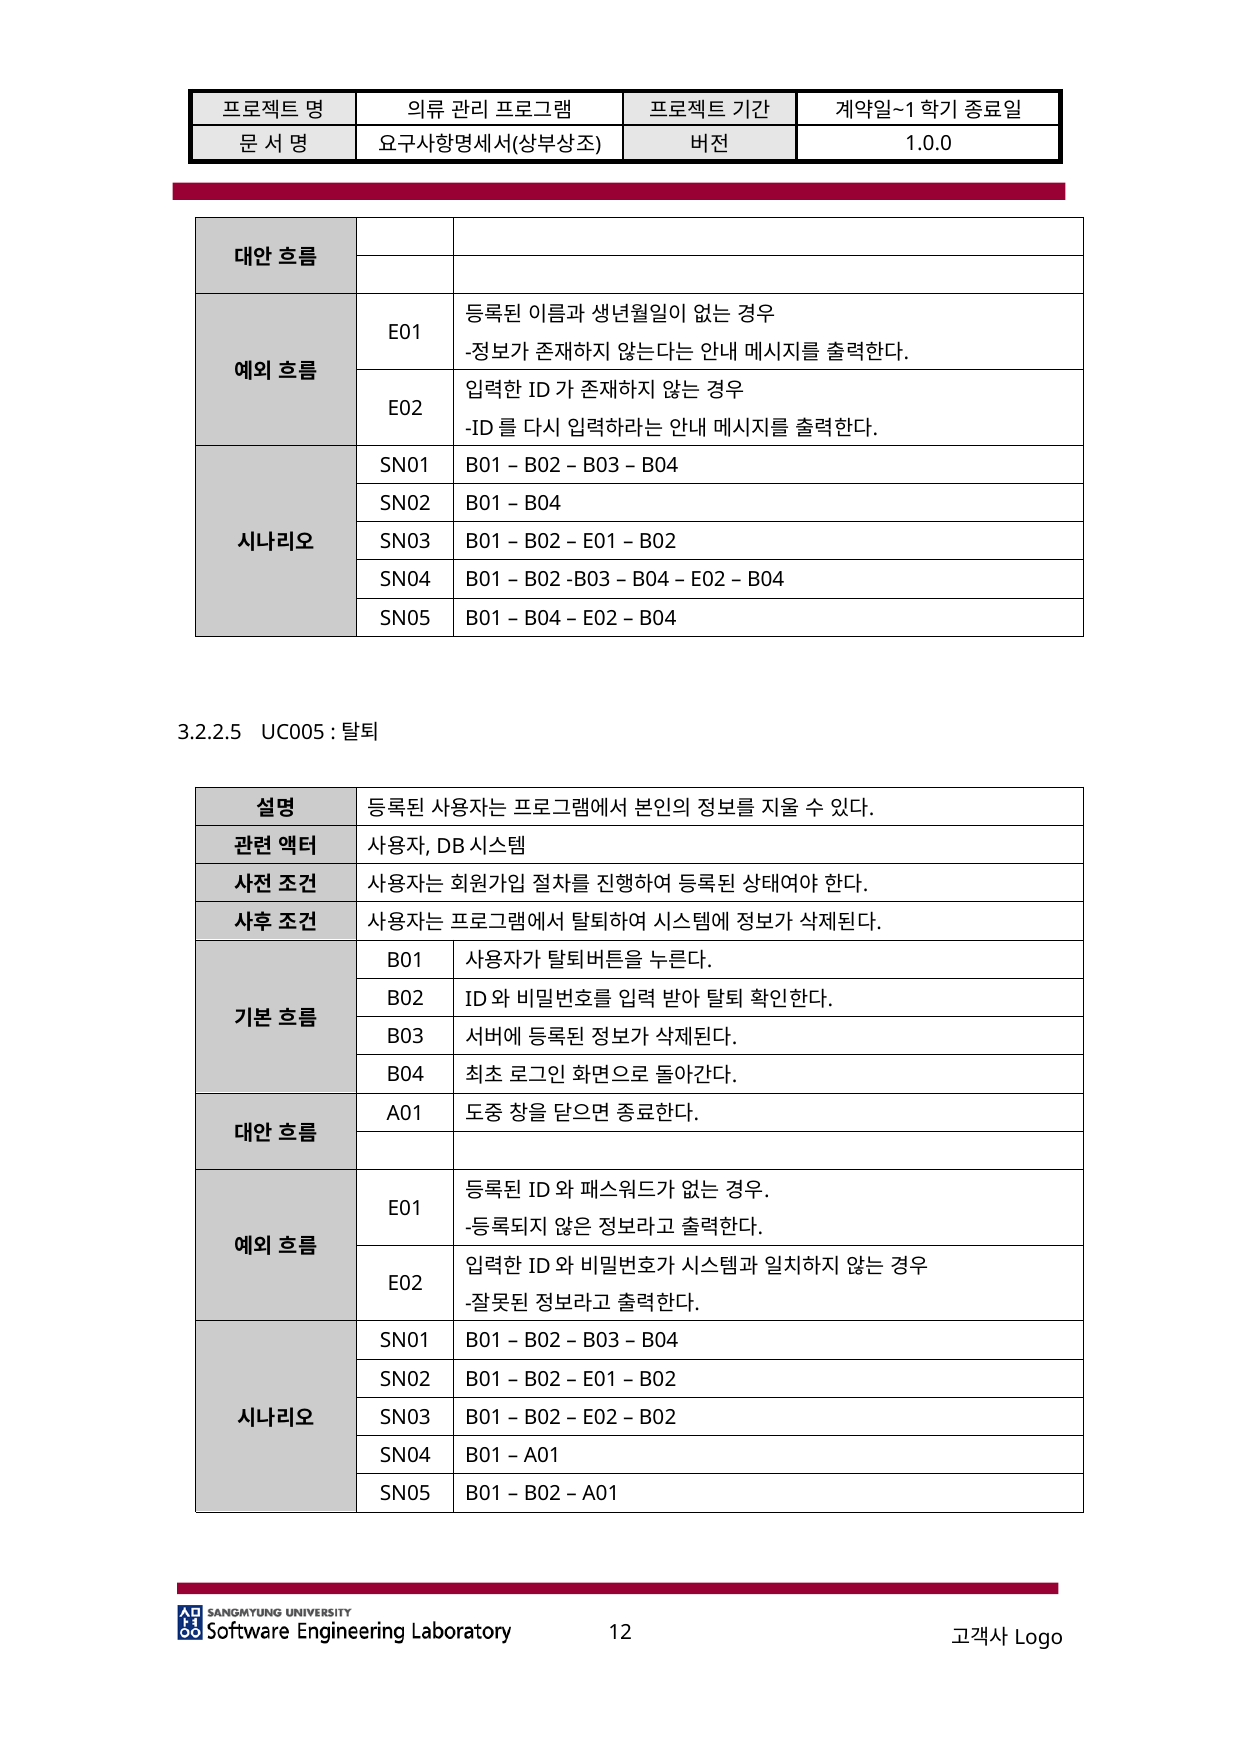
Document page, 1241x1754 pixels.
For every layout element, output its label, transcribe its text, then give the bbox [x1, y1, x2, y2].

table_cell [454, 256, 1083, 293]
table_cell E01 [357, 294, 453, 369]
table_cell SN01 [357, 446, 453, 483]
table_cell B01 – B04 – E02 – B04 [454, 599, 1083, 636]
table_cell 관련 액터 [196, 826, 356, 863]
table_cell [357, 1132, 453, 1169]
table_cell E01 [357, 1170, 453, 1244]
table_cell 시나리오 [196, 446, 356, 636]
table_cell SN05 [357, 1474, 453, 1511]
table_cell 대안 흐름 [196, 218, 356, 293]
table_cell SN03 [357, 1398, 453, 1435]
table_cell A01 [357, 1094, 453, 1131]
table_cell B01 – B04 [454, 484, 1083, 521]
table_cell E02 [357, 1246, 453, 1320]
table_cell 입력한 ID와 비밀번호가 시스템과 일치하지 않는 경우 -잘못된 정보라고 출력한다. [454, 1246, 1083, 1320]
table_cell SN01 [357, 1321, 453, 1358]
table_cell 최초 로그인 화면으로 돌아간다. [454, 1055, 1083, 1092]
table_header 설명 [196, 788, 356, 825]
table_cell 사용자가 탈퇴버튼을 누른다. [454, 941, 1083, 978]
table_cell B01 – B02 – E02 – B02 [454, 1398, 1083, 1435]
table_cell 등록된 ID와 패스워드가 없는 경우. -등록되지 않은 정보라고 출력한다. [454, 1170, 1083, 1244]
table_cell SN03 [357, 522, 453, 559]
table_cell 서버에 등록된 정보가 삭제된다. [454, 1017, 1083, 1054]
table_cell 도중 창을 닫으면 종료한다. [454, 1094, 1083, 1131]
table_cell [357, 218, 453, 255]
table_cell 입력한 ID가 존재하지 않는 경우 -ID를 다시 입력하라는 안내 메시지를 출력한다. [454, 370, 1083, 445]
table_cell SN02 [357, 484, 453, 521]
table_cell B01 – B02 – B03 – B04 [454, 446, 1083, 483]
table_cell 예외 흐름 [196, 294, 356, 445]
table_cell 사용자는 회원가입 절차를 진행하여 등록된 상태여야 한다. [357, 864, 1083, 901]
table_cell SN05 [357, 599, 453, 636]
subtitle UC005 : 탈퇴 [177, 712, 1063, 749]
table_cell 사용자, DB시스템 [357, 826, 1083, 863]
table_cell B01 – B02 – E01 – B02 [454, 522, 1083, 559]
table_cell 사용자는 프로그램에서 탈퇴하여 시스템에 정보가 삭제된다. [357, 902, 1083, 939]
table_cell SN02 [357, 1360, 453, 1397]
table_cell B01 [357, 941, 453, 978]
table_cell 등록된 이름과 생년월일이 없는 경우 -정보가 존재하지 않는다는 안내 메시지를 출력한다. [454, 294, 1083, 369]
table_cell B02 [357, 979, 453, 1016]
table_cell 시나리오 [196, 1321, 356, 1511]
table_cell B01 – B02 – B03 – B04 [454, 1321, 1083, 1358]
table_cell [454, 1132, 1083, 1169]
table_cell B01 – A01 [454, 1436, 1083, 1473]
table_cell 기본 흐름 [196, 941, 356, 1092]
table_cell B01 – B02 -B03 – B04 – E02 – B04 [454, 560, 1083, 598]
table_cell B04 [357, 1055, 453, 1092]
table_cell SN04 [357, 560, 453, 598]
table_cell B01 – B02 – E01 – B02 [454, 1360, 1083, 1397]
table_cell B03 [357, 1017, 453, 1054]
table_cell B01 – B02 – A01 [454, 1474, 1083, 1511]
table_cell 사전 조건 [196, 864, 356, 901]
table_cell ID와 비밀번호를 입력 받아 탈퇴 확인한다. [454, 979, 1083, 1016]
table_cell [454, 218, 1083, 255]
table_header 등록된 사용자는 프로그램에서 본인의 정보를 지울 수 있다. [357, 788, 1083, 825]
table_cell 사후 조건 [196, 902, 356, 939]
table_cell 예외 흐름 [196, 1170, 356, 1320]
picture [177, 1605, 515, 1645]
table_cell SN04 [357, 1436, 453, 1473]
table_cell E02 [357, 370, 453, 445]
table_cell 대안 흐름 [196, 1094, 356, 1169]
table_cell [357, 256, 453, 293]
